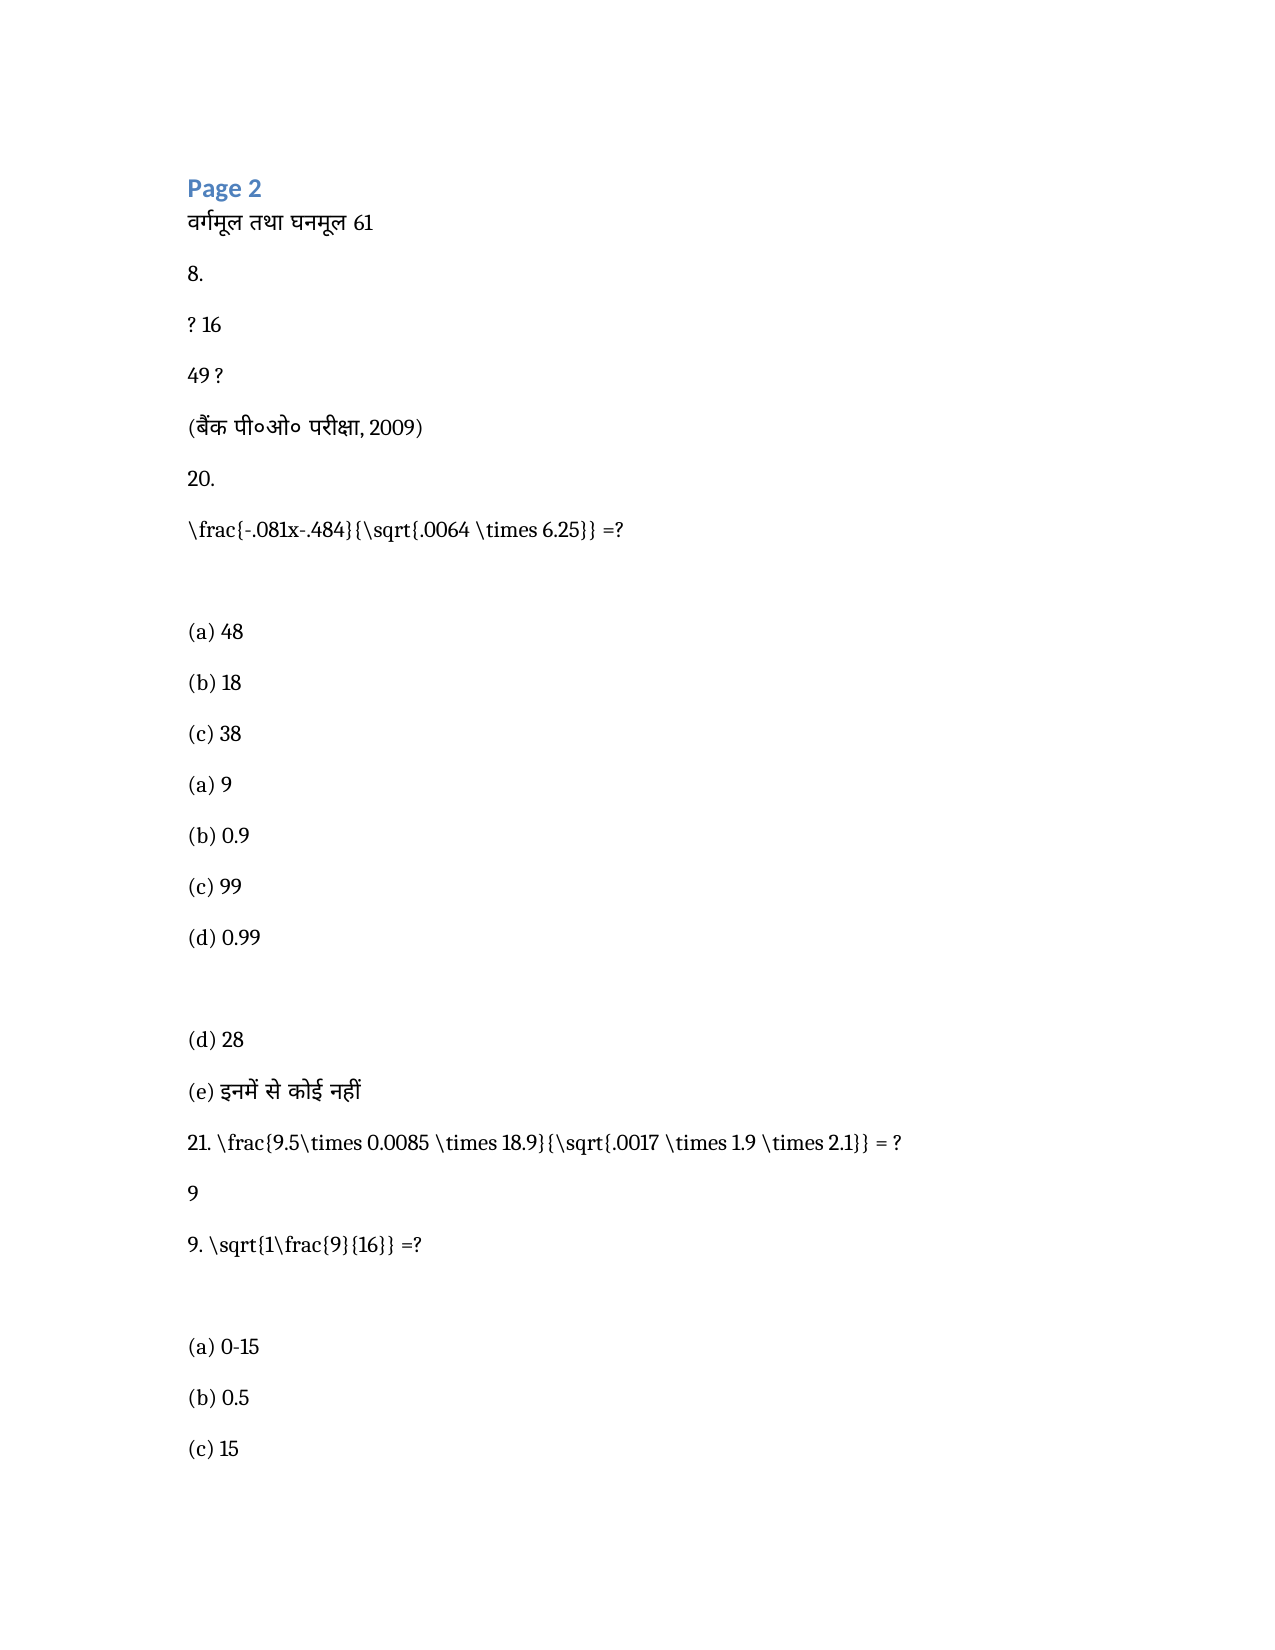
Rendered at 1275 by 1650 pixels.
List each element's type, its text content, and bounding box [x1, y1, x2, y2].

text ? 16 [187, 312, 1087, 338]
text 9. \sqrt{1\frac{9}{16}} =? [187, 1232, 1087, 1258]
text 21. \frac{9.5\times 0.0085 \times 18.9}{\sqrt{.0017 \times 1.9 \times 2.1}} = ? [187, 1130, 1087, 1156]
text 8. [187, 261, 1087, 287]
text (d) 28 [187, 1027, 1087, 1053]
text (c) 15 [187, 1436, 1087, 1462]
text (b) 0.5 [187, 1385, 1087, 1411]
text \frac{-.081x-.484}{\sqrt{.0064 \times 6.25}} =? [187, 516, 1087, 543]
text (a) 9 [187, 772, 1087, 798]
text (b) 18 [187, 669, 1087, 696]
text (c) 99 [187, 874, 1087, 900]
text (d) 0.99 [187, 925, 1087, 951]
text 49 ? [187, 363, 1087, 389]
text (a) 0-15 [187, 1334, 1087, 1360]
subtitle Page 2 [187, 171, 1087, 204]
text (c) 38 [187, 721, 1087, 747]
text (e) इनमें से कोई नहीं [187, 1078, 1087, 1105]
text (बैंक पी०ओ० परीक्षा, 2009) [187, 414, 1087, 441]
text वर्गमूल तथा घनमूल 61 [209, 209, 1087, 236]
text (b) 0.9 [187, 823, 1087, 849]
text 20. [187, 465, 1087, 492]
text (a) 48 [187, 618, 1087, 645]
text 9 [187, 1181, 1087, 1207]
